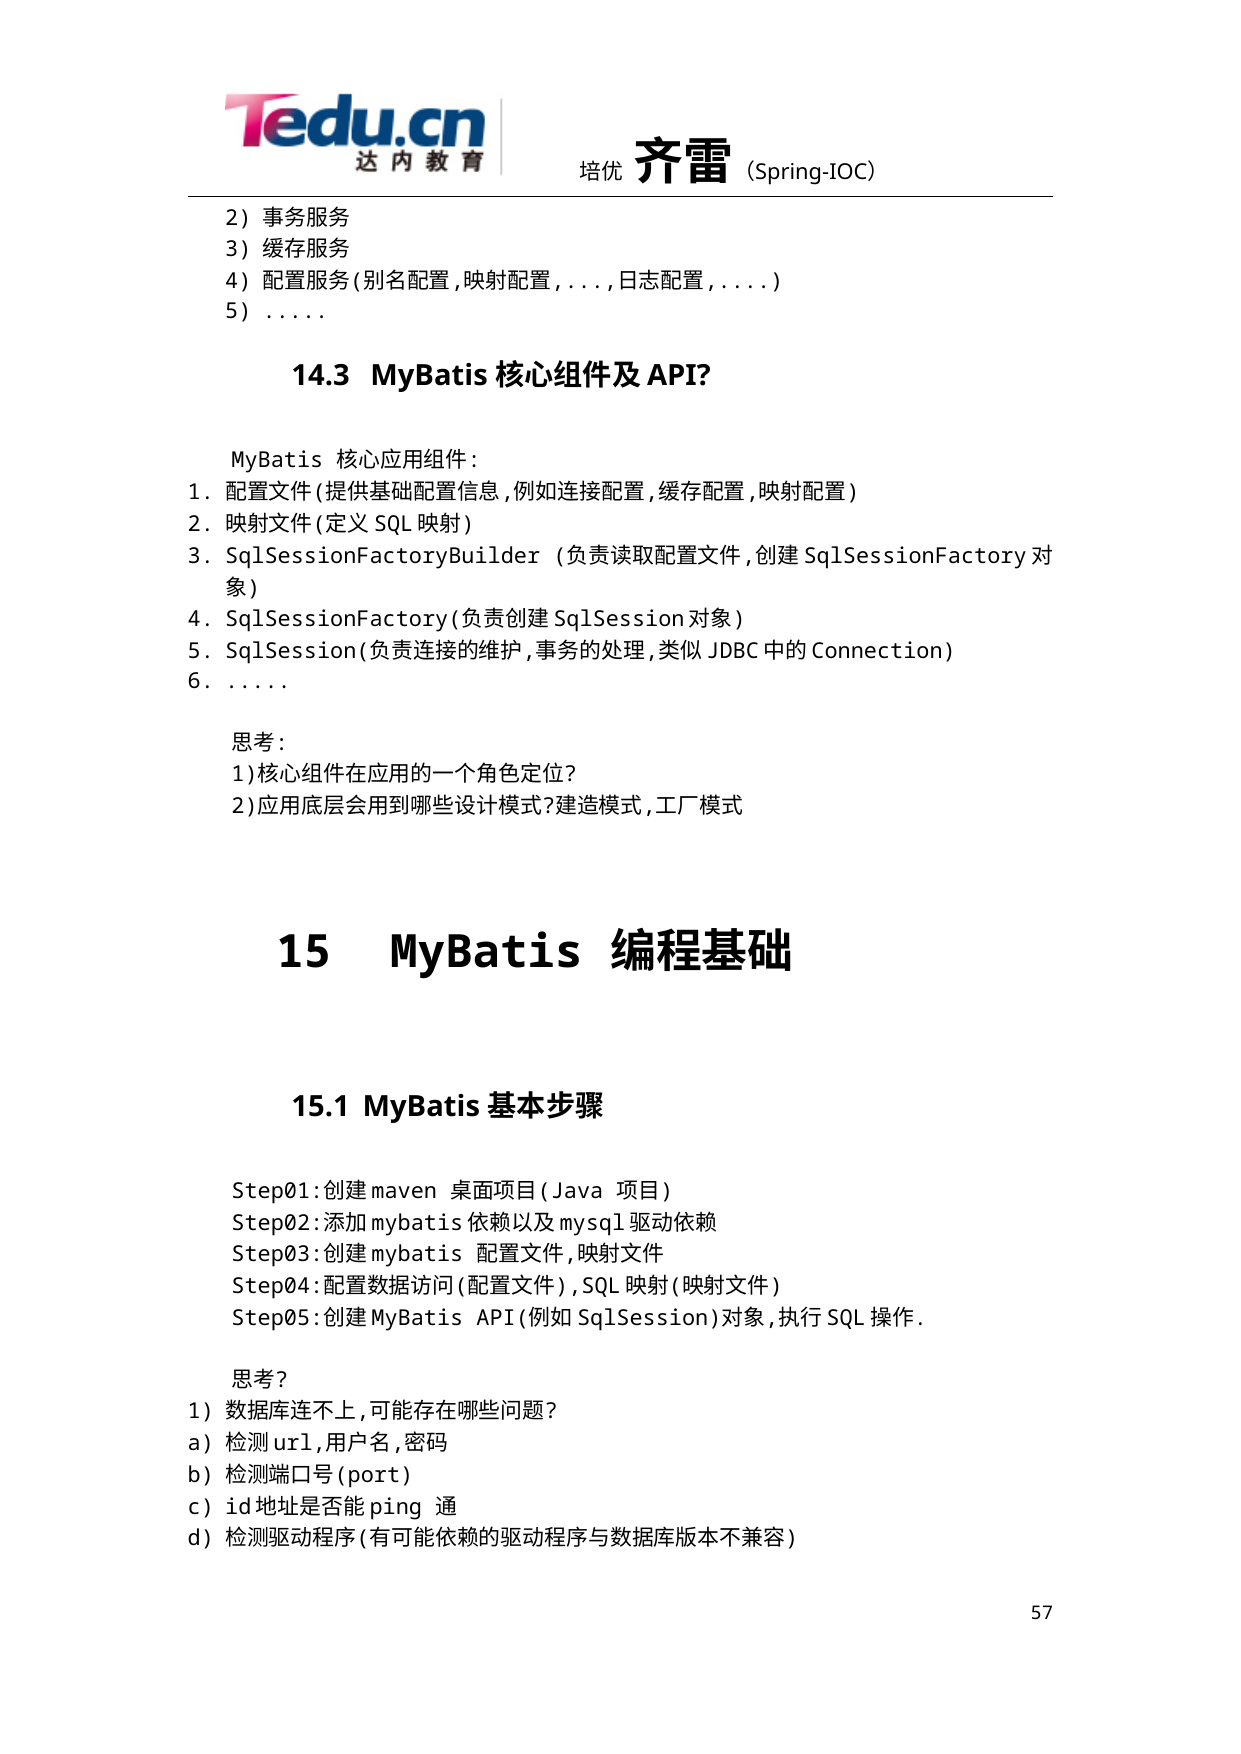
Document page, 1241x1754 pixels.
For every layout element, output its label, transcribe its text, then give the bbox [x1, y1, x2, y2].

text Step01:创建maven 桌面项目(Java 项目) [187, 1173, 1053, 1205]
text 思考: [187, 724, 1053, 756]
subtitle MyBatis 编程基础 [276, 915, 1053, 981]
list SqlSessionFactoryBuilder (负责读取配置文件,创建SqlSessionFactory对象) [187, 538, 1053, 601]
text Step04:配置数据访问(配置文件),SQL映射(映射文件) [187, 1268, 1053, 1300]
list 检测驱动程序(有可能依赖的驱动程序与数据库版本不兼容) [187, 1520, 1053, 1552]
text MyBatis 核心应用组件: [187, 442, 1053, 474]
picture [225, 88, 507, 180]
subtitle MyBatis 核心组件及API? [291, 352, 1053, 394]
list 事务服务 [225, 200, 1053, 231]
text Step02:添加mybatis依赖以及mysql驱动依赖 [187, 1205, 1053, 1236]
list SqlSession(负责连接的维护,事务的处理,类似JDBC中的Connection) [187, 633, 1053, 665]
list 检测端口号(port) [187, 1457, 1053, 1489]
list 配置文件(提供基础配置信息,例如连接配置,缓存配置,映射配置) [187, 474, 1053, 506]
list 缓存服务 [225, 231, 1053, 263]
list SqlSessionFactory(负责创建SqlSession对象) [187, 601, 1053, 633]
list id地址是否能ping 通 [187, 1489, 1053, 1520]
list ..... [225, 295, 1053, 325]
list 配置服务(别名配置,映射配置,...,日志配置,....) [225, 263, 1053, 295]
subtitle MyBatis 基本步骤 [291, 1082, 1053, 1125]
list 检测url,用户名,密码 [187, 1425, 1053, 1457]
list 映射文件(定义SQL映射) [187, 506, 1053, 538]
list ..... [187, 665, 1053, 695]
list 数据库连不上,可能存在哪些问题? [187, 1393, 1053, 1425]
text 2)应用底层会用到哪些设计模式?建造模式,工厂模式 [187, 788, 1053, 820]
text Step05:创建MyBatis API(例如SqlSession)对象,执行SQL操作. [187, 1300, 1053, 1332]
text 1)核心组件在应用的一个角色定位? [187, 756, 1053, 788]
text Step03:创建mybatis 配置文件,映射文件 [187, 1236, 1053, 1268]
text 思考? [187, 1362, 1053, 1393]
